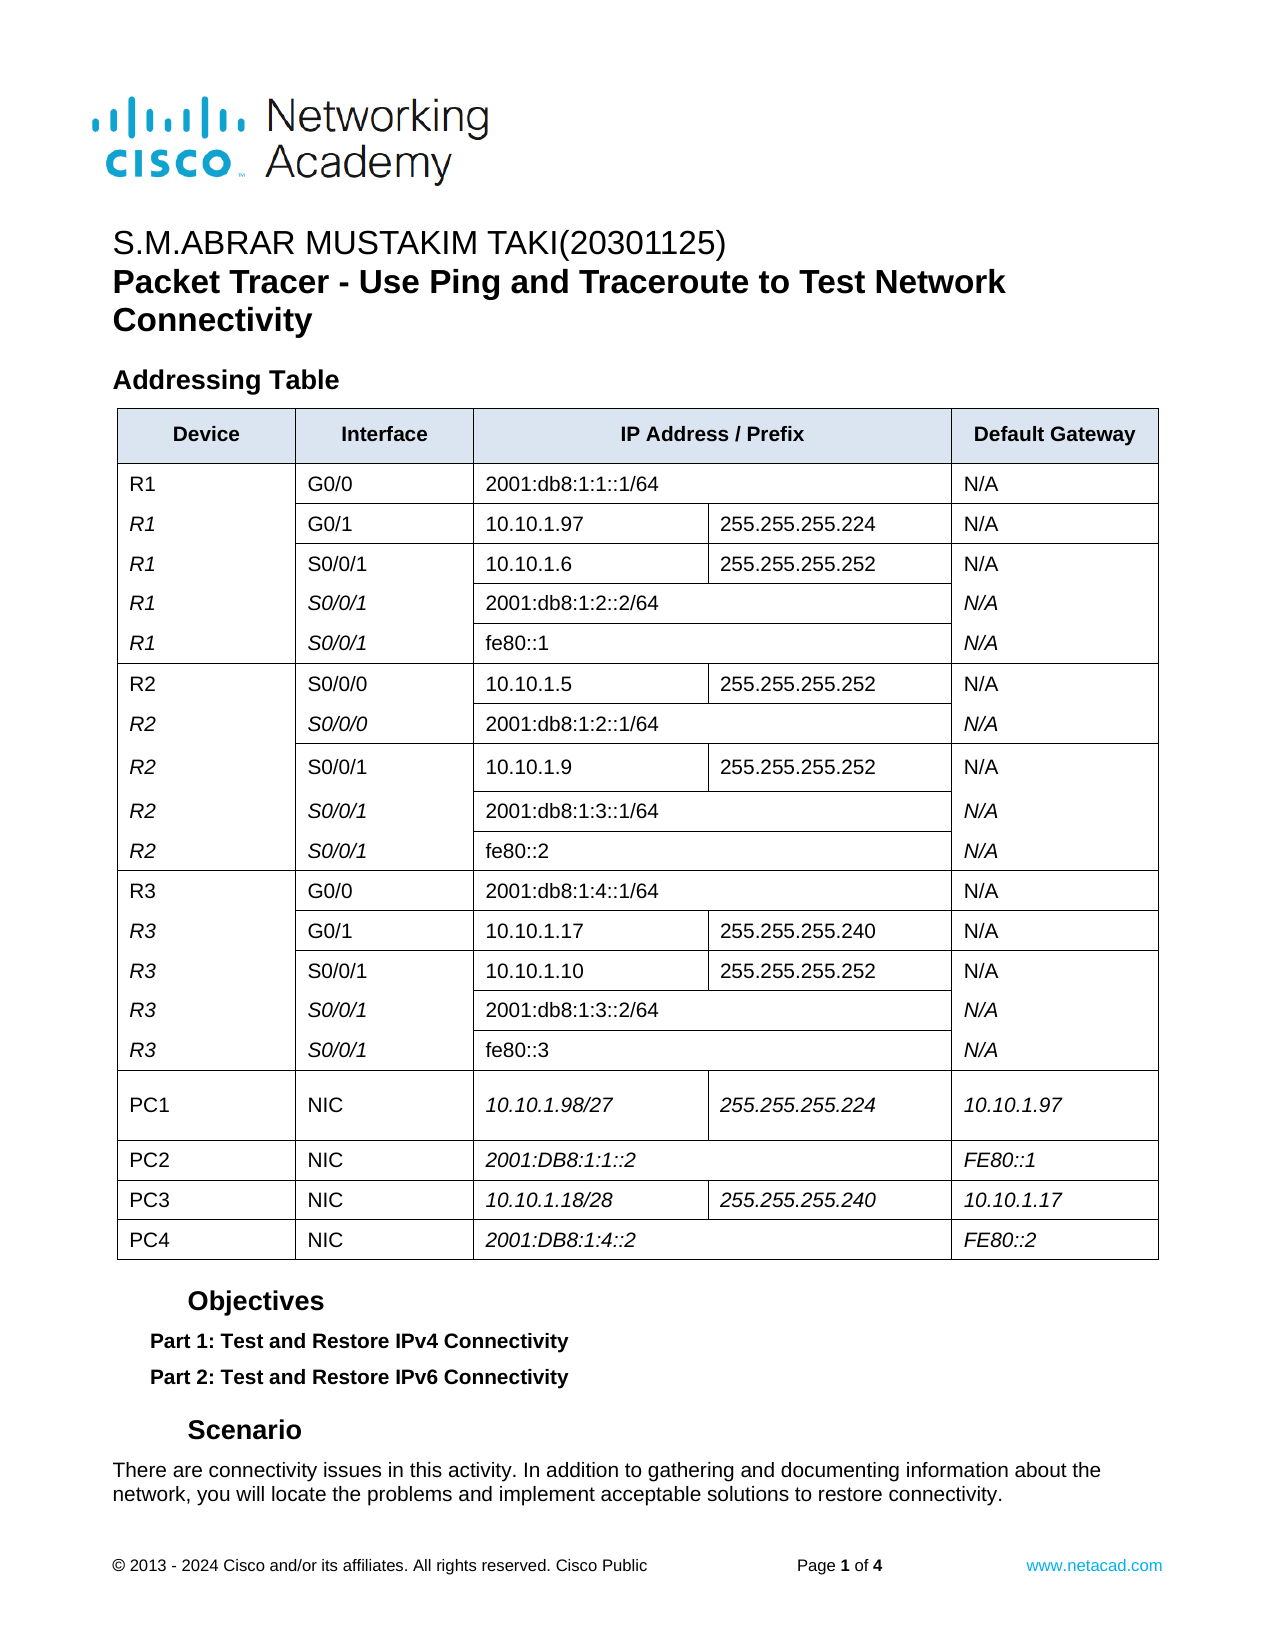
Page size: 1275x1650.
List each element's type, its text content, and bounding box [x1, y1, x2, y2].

table_cell NIC [296, 1071, 473, 1139]
table_cell S0/0/1 [296, 791, 473, 831]
table_cell N/A [952, 583, 1158, 623]
table_cell G0/1 [296, 504, 473, 543]
table_cell 10.10.1.98/27 [474, 1071, 708, 1139]
table_cell fe80::3 [474, 1031, 951, 1070]
table_cell 10.10.1.17 [952, 1181, 1158, 1219]
table_cell N/A [952, 664, 1158, 703]
table_cell G0/0 [296, 464, 473, 503]
table_cell 2001:db8:1:1::1/64 [474, 464, 951, 503]
text Part 1: Test and Restore IPv4 Connectivity [150, 1328, 1162, 1352]
table_cell 2001:db8:1:4::1/64 [474, 871, 951, 910]
picture [82, 81, 507, 214]
table_cell S0/0/1 [296, 1030, 473, 1070]
table_cell N/A [952, 871, 1158, 910]
table_cell S0/0/1 [296, 951, 473, 990]
table_cell NIC [296, 1141, 473, 1179]
table_header Default Gateway [952, 409, 1158, 463]
table_header Interface [296, 409, 473, 463]
table_cell fe80::1 [474, 624, 951, 663]
table_cell R2 [118, 831, 295, 870]
table_cell PC2 [118, 1141, 295, 1179]
table_cell 255.255.255.252 [709, 744, 951, 791]
table_cell NIC [296, 1181, 473, 1219]
table_cell FE80::1 [952, 1141, 1158, 1179]
table_cell 255.255.255.224 [709, 1071, 951, 1139]
table_cell 255.255.255.252 [709, 951, 951, 990]
table_cell R1 [118, 543, 295, 583]
table_cell S0/0/1 [296, 544, 473, 583]
table_cell N/A [952, 831, 1158, 870]
table_cell S0/0/1 [296, 583, 473, 623]
table_cell fe80::2 [474, 832, 951, 870]
table_cell 2001:db8:1:3::1/64 [474, 792, 951, 831]
table_cell N/A [952, 1030, 1158, 1070]
table_cell 255.255.255.240 [709, 1181, 951, 1219]
table_cell N/A [952, 703, 1158, 743]
table_cell R2 [118, 703, 295, 743]
text There are connectivity issues in this activity. In addition to gathering and documenting information about the network, you will locate the problems and implement acceptable solutions to restore connectivity. [112, 1458, 1162, 1506]
table_cell S0/0/1 [296, 990, 473, 1030]
table_cell R1 [118, 583, 295, 623]
table_cell R2 [118, 743, 295, 791]
table_cell N/A [952, 911, 1158, 950]
table_cell N/A [952, 544, 1158, 583]
text Part 2: Test and Restore IPv6 Connectivity [150, 1365, 1162, 1389]
table_cell N/A [952, 623, 1158, 663]
table_cell 2001:db8:1:2::2/64 [474, 584, 951, 623]
table_cell 10.10.1.18/28 [474, 1181, 708, 1219]
table_cell 2001:DB8:1:1::2 [474, 1141, 951, 1179]
table_cell 10.10.1.10 [474, 951, 708, 990]
table_cell N/A [952, 744, 1158, 791]
table_cell S0/0/1 [296, 623, 473, 663]
table_cell R3 [118, 990, 295, 1030]
table_cell 2001:db8:1:3::2/64 [474, 991, 951, 1030]
table_cell NIC [296, 1220, 473, 1259]
table_cell R3 [118, 1030, 295, 1070]
table_cell R1 [118, 623, 295, 663]
table_cell R2 [118, 791, 295, 831]
table_cell R3 [118, 871, 295, 910]
table_cell 2001:DB8:1:4::2 [474, 1220, 951, 1259]
table_cell 2001:db8:1:2::1/64 [474, 704, 951, 743]
table_cell 10.10.1.17 [474, 911, 708, 950]
table_cell G0/0 [296, 871, 473, 910]
table_cell S0/0/0 [296, 664, 473, 703]
title S.M.ABRAR MUSTAKIM TAKI(20301125) [112, 223, 1162, 262]
table_cell S0/0/1 [296, 831, 473, 870]
table_cell 10.10.1.9 [474, 744, 708, 791]
table_cell FE80::2 [952, 1220, 1158, 1259]
table_cell 255.255.255.252 [709, 664, 951, 703]
table_cell R1 [118, 464, 295, 503]
subtitle Addressing Table [112, 364, 1162, 395]
table_cell R1 [118, 503, 295, 543]
table_cell N/A [952, 504, 1158, 543]
subtitle Objectives [112, 1285, 1162, 1316]
table_cell PC1 [118, 1071, 295, 1139]
table_cell N/A [952, 791, 1158, 831]
table_cell 10.10.1.97 [952, 1071, 1158, 1139]
table_cell PC4 [118, 1220, 295, 1259]
table_cell 10.10.1.97 [474, 504, 708, 543]
table_cell S0/0/0 [296, 703, 473, 743]
table_cell 255.255.255.252 [709, 544, 951, 583]
table_cell 10.10.1.6 [474, 544, 708, 583]
table_cell 255.255.255.240 [709, 911, 951, 950]
table_cell N/A [952, 990, 1158, 1030]
table_cell 10.10.1.5 [474, 664, 708, 703]
table_cell R3 [118, 950, 295, 990]
subtitle Scenario [112, 1414, 1162, 1445]
table_cell 255.255.255.224 [709, 504, 951, 543]
table_cell S0/0/1 [296, 744, 473, 791]
table_cell R2 [118, 664, 295, 703]
table_cell N/A [952, 951, 1158, 990]
table_cell R3 [118, 910, 295, 950]
table_cell PC3 [118, 1181, 295, 1219]
table_cell G0/1 [296, 911, 473, 950]
table_header Device [118, 409, 295, 463]
table_cell N/A [952, 464, 1158, 503]
table_header IP Address / Prefix [474, 409, 951, 463]
